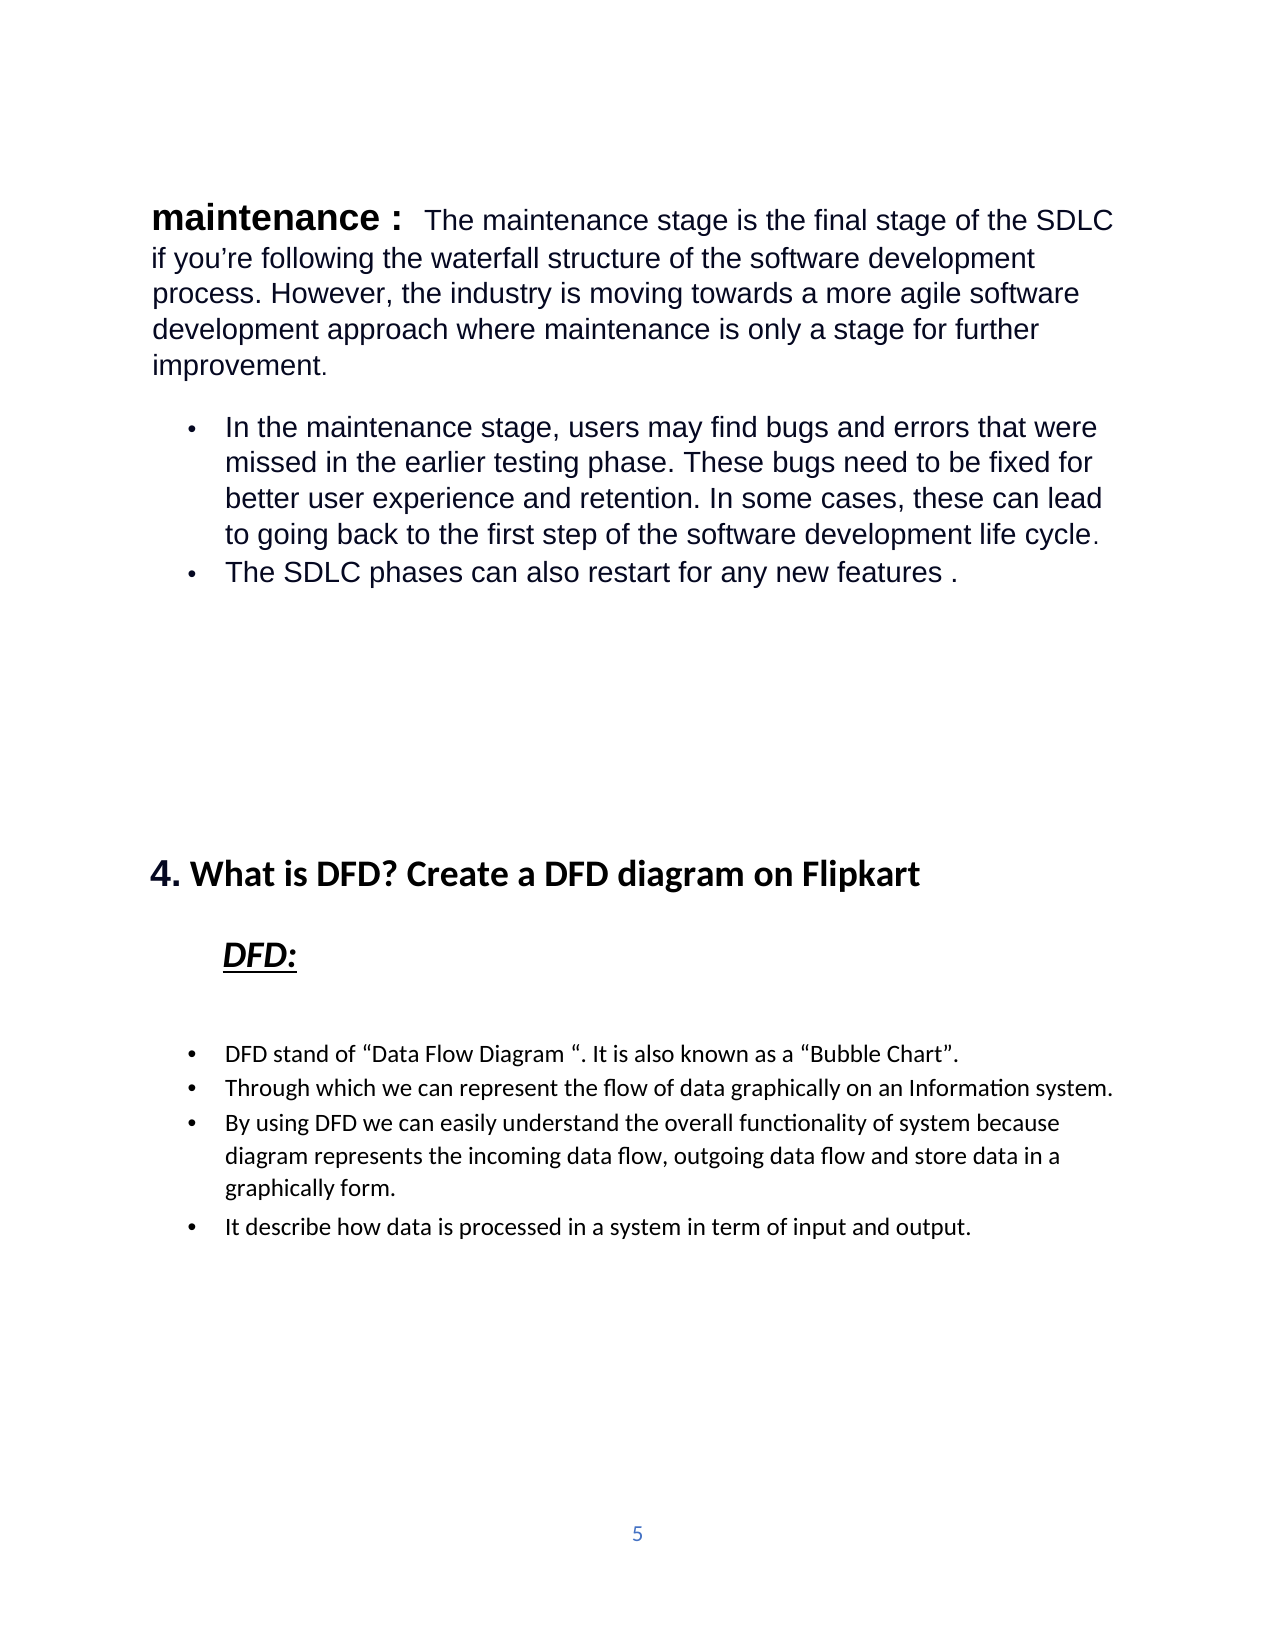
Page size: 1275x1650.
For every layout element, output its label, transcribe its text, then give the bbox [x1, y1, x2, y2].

list It describe how data is processed in a system in term of input and output. [187, 1211, 1125, 1241]
text maintenance : The maintenance stage is the final stage of the SDLC [151, 196, 1125, 239]
list DFD stand of “Data Flow Diagram “. It is also known as a “Bubble Chart”. [187, 1038, 1125, 1068]
text if you’re following the waterfall structure of the software development process. However, the industry is moving towards a more agile software development approach where maintenance is only a stage for further improvement. [151, 241, 1125, 383]
list By using DFD we can easily understand the overall functionality of system because diagram represents the incoming data flow, outgoing data flow and store data in a graphically form. [187, 1107, 1125, 1203]
subtitle 4. What is DFD? Create a DFD diagram on Flipkart [150, 850, 1125, 896]
list In the maintenance stage, users may find bugs and errors that were missed in the earlier testing phase. These bugs need to be fixed for better user experience and retention. In some cases, these can lead to going back to the first step of the software development life cycle. [187, 410, 1125, 552]
text DFD: [150, 931, 1125, 977]
list The SDLC phases can also restart for any new features . [187, 554, 1125, 589]
list Through which we can represent the flow of data graphically on an Information system. [187, 1073, 1125, 1103]
